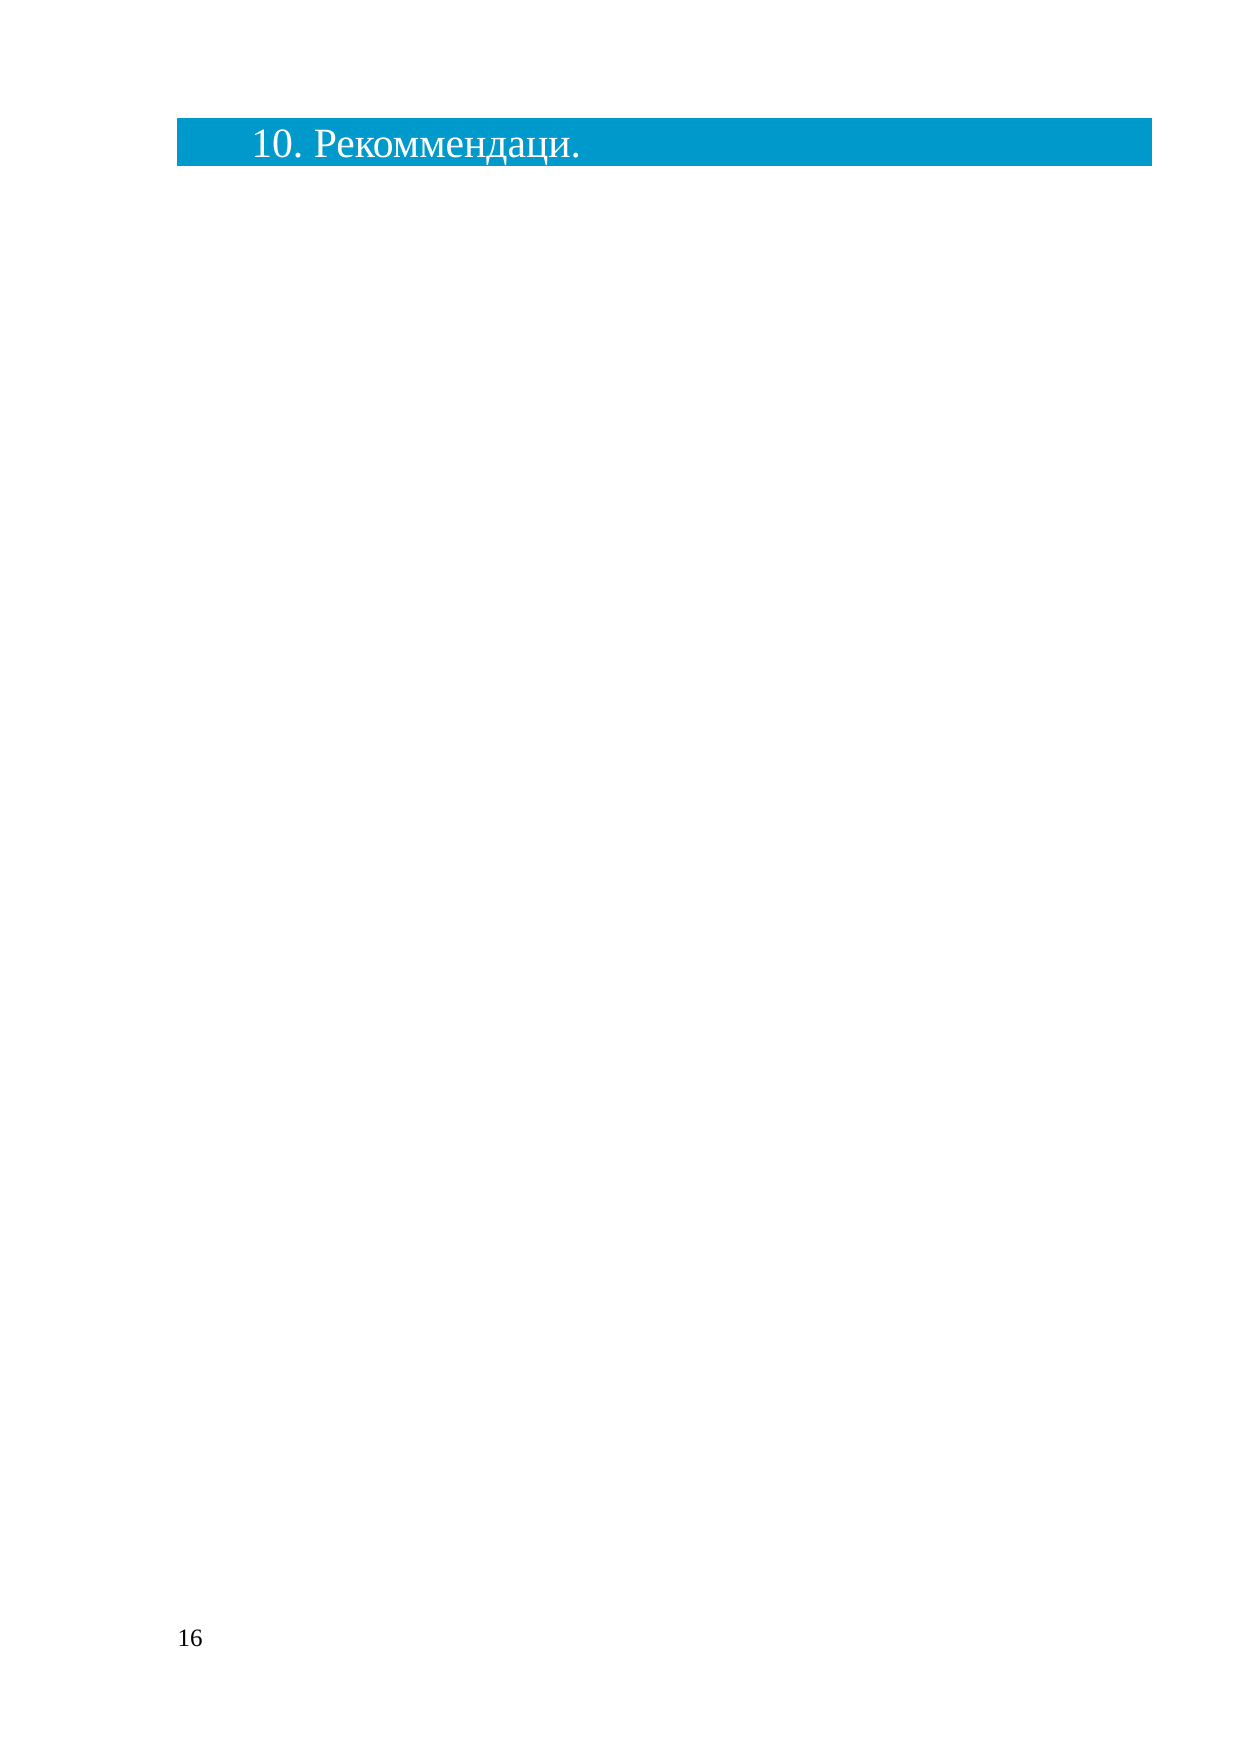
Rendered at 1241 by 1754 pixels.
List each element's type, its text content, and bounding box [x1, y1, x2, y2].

subtitle 10. Рекоммендаци. [177, 118, 1152, 166]
